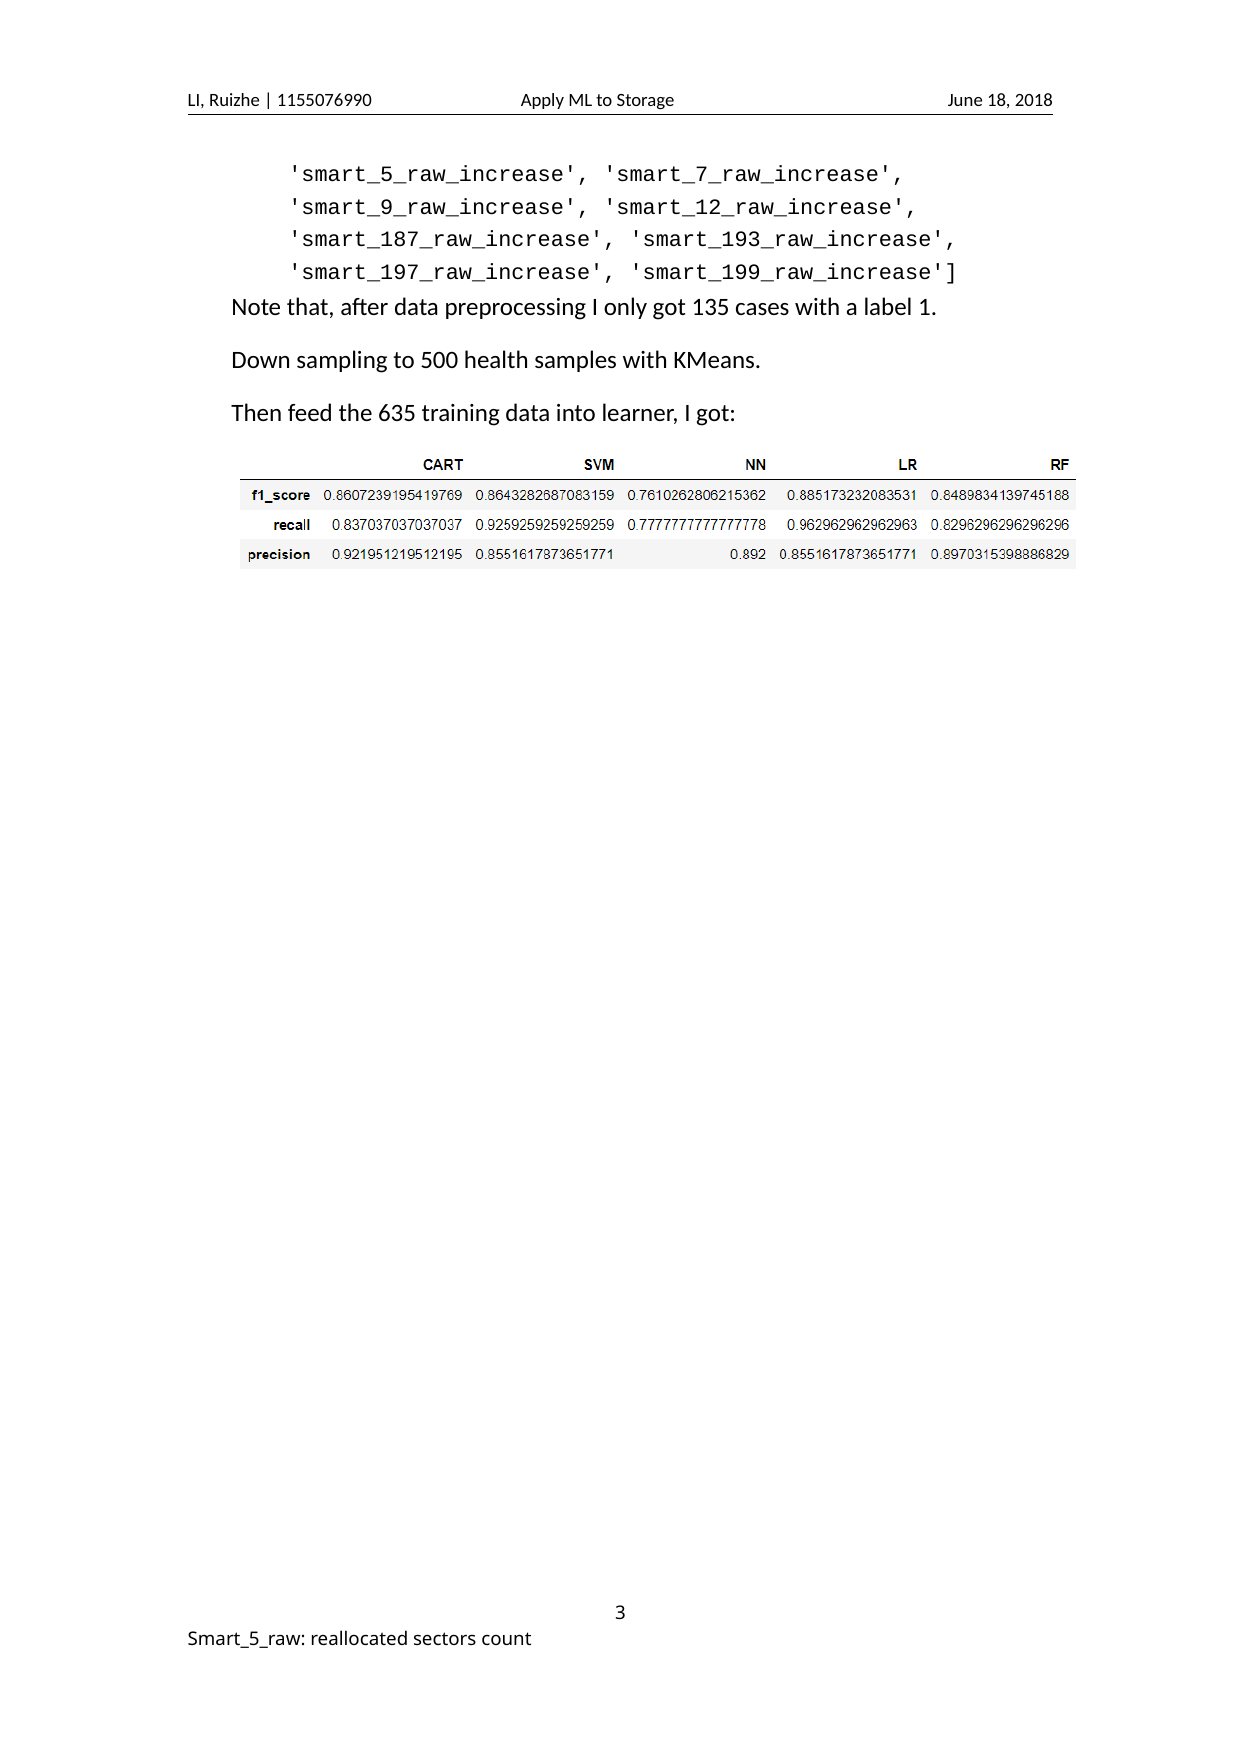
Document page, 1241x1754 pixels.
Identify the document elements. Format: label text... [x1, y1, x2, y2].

picture [231, 449, 1097, 579]
text 'smart_9_raw_increase', 'smart_12_raw_increase', [275, 192, 1053, 225]
text Then feed the 635 training data into learner, I got: [231, 396, 1053, 429]
text 'smart_197_raw_increase', 'smart_199_raw_increase'] [275, 257, 1053, 290]
text Down sampling to 500 health samples with KMeans. [231, 343, 1053, 376]
text 'smart_5_raw_increase', 'smart_7_raw_increase', [275, 160, 1053, 192]
text Note that, after data preprocessing I only got 135 cases with a label 1. [231, 290, 1053, 322]
text 'smart_187_raw_increase', 'smart_193_raw_increase', [275, 225, 1053, 257]
